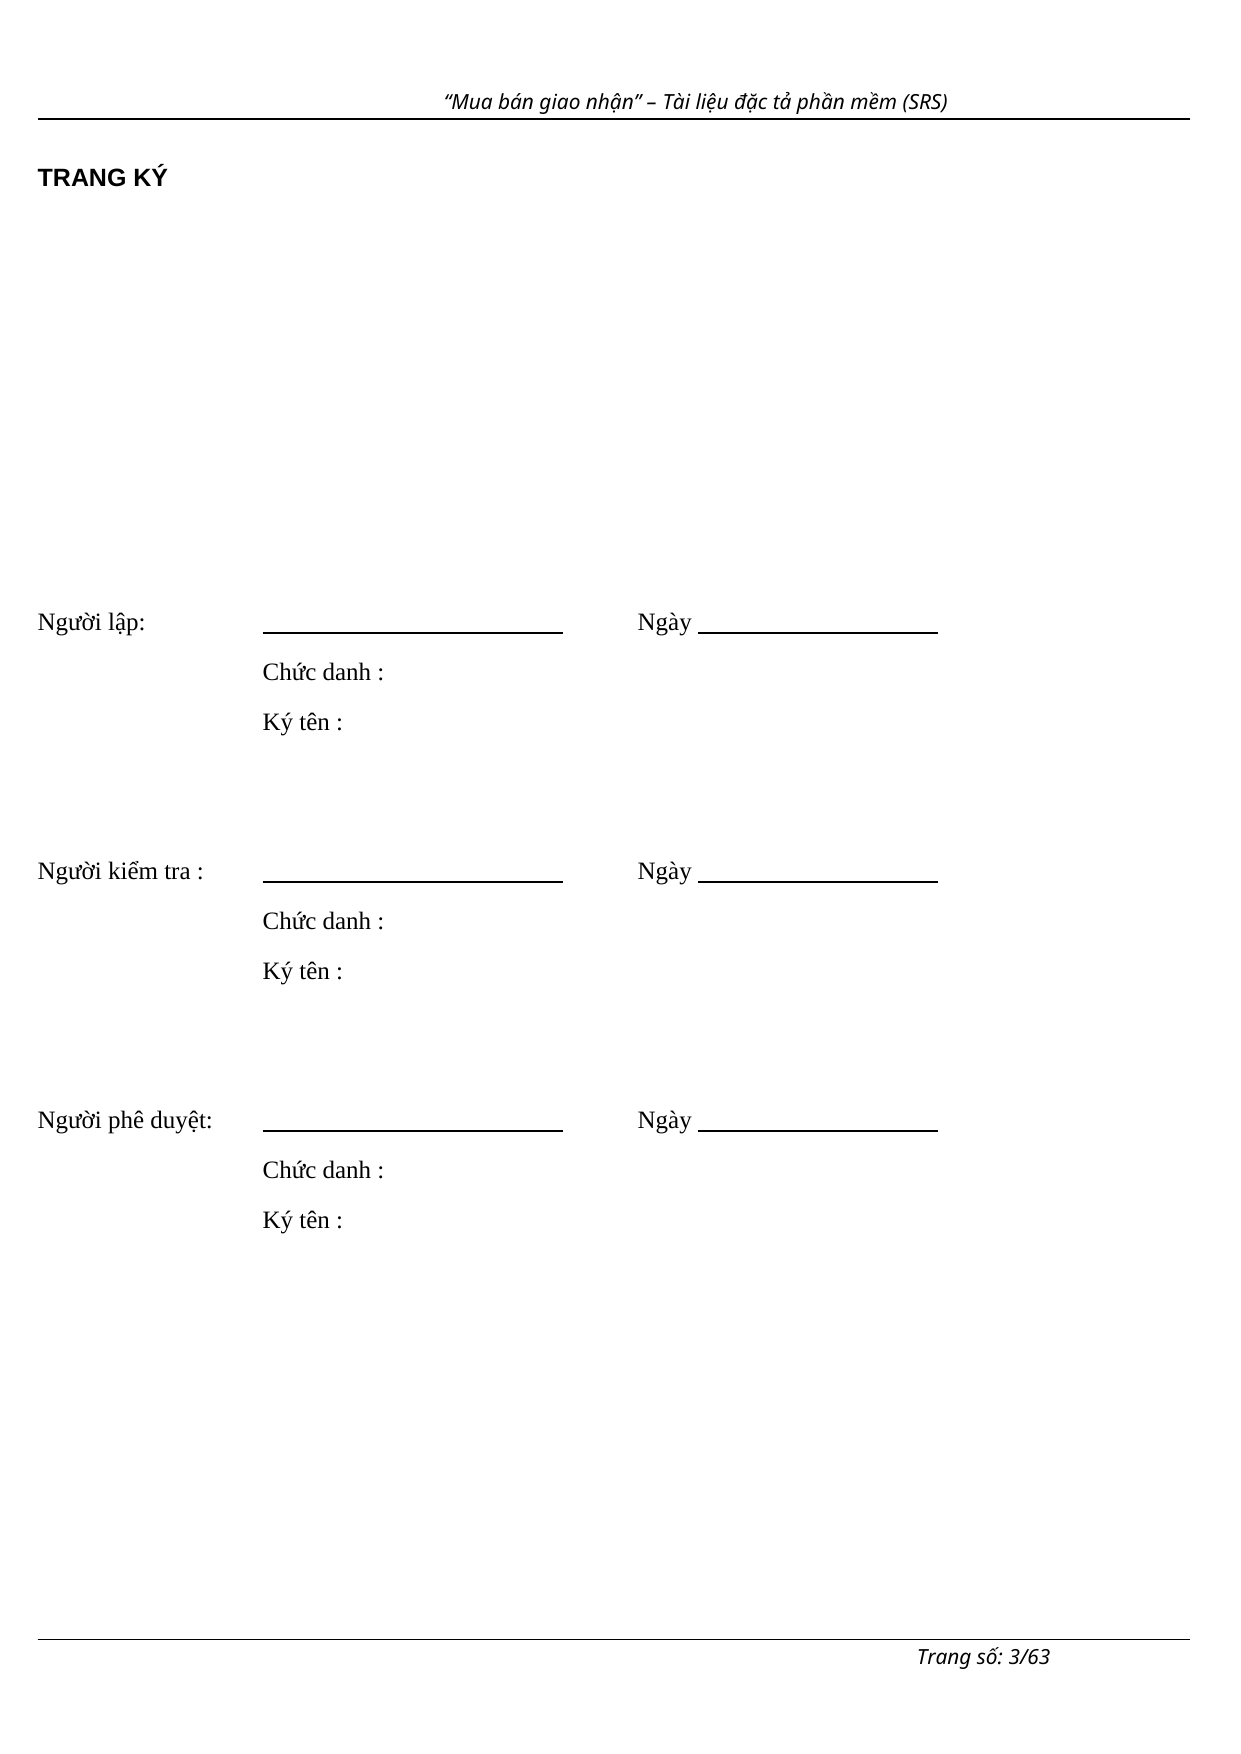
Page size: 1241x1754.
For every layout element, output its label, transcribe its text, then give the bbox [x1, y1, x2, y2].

text Người lập: Ngày [37, 607, 1190, 636]
text TRANG KÝ [37, 162, 1190, 191]
text Ký tên : [37, 956, 1190, 984]
text Người phê duyệt: Ngày [37, 1105, 1190, 1134]
text Ký tên : [37, 707, 1190, 736]
text Chức danh : [37, 1155, 1190, 1184]
text Ký tên : [37, 1205, 1190, 1233]
text Người kiểm tra : Ngày [37, 856, 1190, 885]
text Chức danh : [37, 906, 1190, 935]
text Chức danh : [37, 657, 1190, 686]
